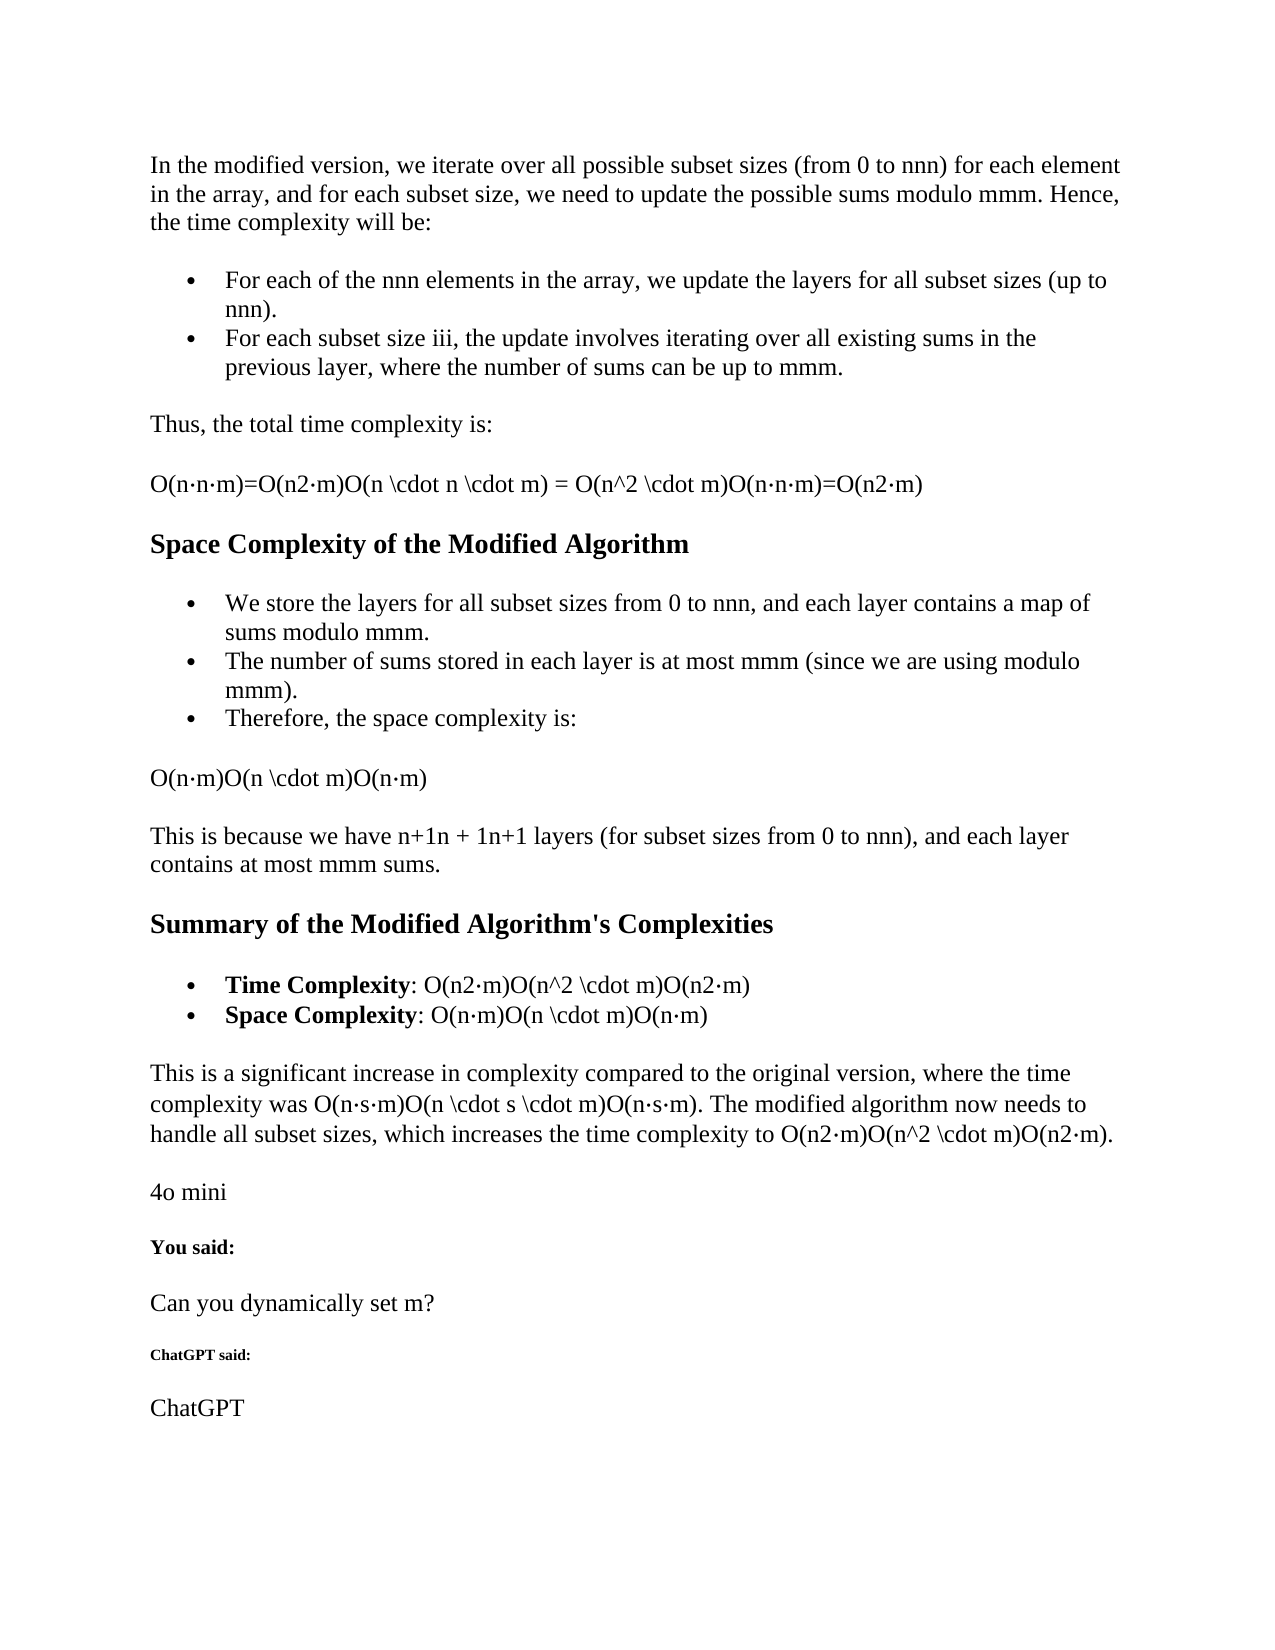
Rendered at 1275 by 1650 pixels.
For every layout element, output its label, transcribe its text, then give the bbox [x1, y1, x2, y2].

text You said: [150, 1235, 1125, 1259]
text This is a significant increase in complexity compared to the original version, where the time complexity was O(n⋅s⋅m)O(n \cdot s \cdot m)O(n⋅s⋅m). The modified algorithm now needs to handle all subset sizes, which increases the time complexity to O(n2⋅m)O(n^2 \cdot m)O(n2⋅m). [150, 1058, 1125, 1148]
list The number of sums stored in each layer is at most mmm (since we are using modulo mmm). [187, 646, 1125, 703]
text 4o mini [150, 1177, 1125, 1206]
text Thus, the total time complexity is: [150, 409, 1125, 438]
text Can you dynamically set m? [150, 1288, 1125, 1317]
text ChatGPT [150, 1393, 1125, 1422]
list Space Complexity: O(n⋅m)O(n \cdot m)O(n⋅m) [187, 999, 1125, 1029]
list For each subset size iii, the update involves iterating over all existing sums in the previous layer, where the number of sums can be up to mmm. [187, 323, 1125, 380]
list Therefore, the space complexity is: [187, 703, 1125, 732]
list Time Complexity: O(n2⋅m)O(n^2 \cdot m)O(n2⋅m) [187, 969, 1125, 999]
text Summary of the Modified Algorithm's Complexities [150, 907, 1125, 940]
text This is because we have n+1n + 1n+1 layers (for subset sizes from 0 to nnn), and each layer contains at most mmm sums. [150, 821, 1125, 878]
text ChatGPT said: [150, 1346, 1125, 1364]
list We store the layers for all subset sizes from 0 to nnn, and each layer contains a map of sums modulo mmm. [187, 588, 1125, 646]
text In the modified version, we iterate over all possible subset sizes (from 0 to nnn) for each element in the array, and for each subset size, we need to update the possible sums modulo mmm. Hence, the time complexity will be: [150, 150, 1125, 236]
list For each of the nnn elements in the array, we update the layers for all subset sizes (up to nnn). [187, 265, 1125, 323]
text Space Complexity of the Modified Algorithm [150, 527, 1125, 559]
text O(n⋅m)O(n \cdot m)O(n⋅m) [150, 761, 1125, 792]
text O(n⋅n⋅m)=O(n2⋅m)O(n \cdot n \cdot m) = O(n^2 \cdot m)O(n⋅n⋅m)=O(n2⋅m) [150, 467, 1125, 498]
